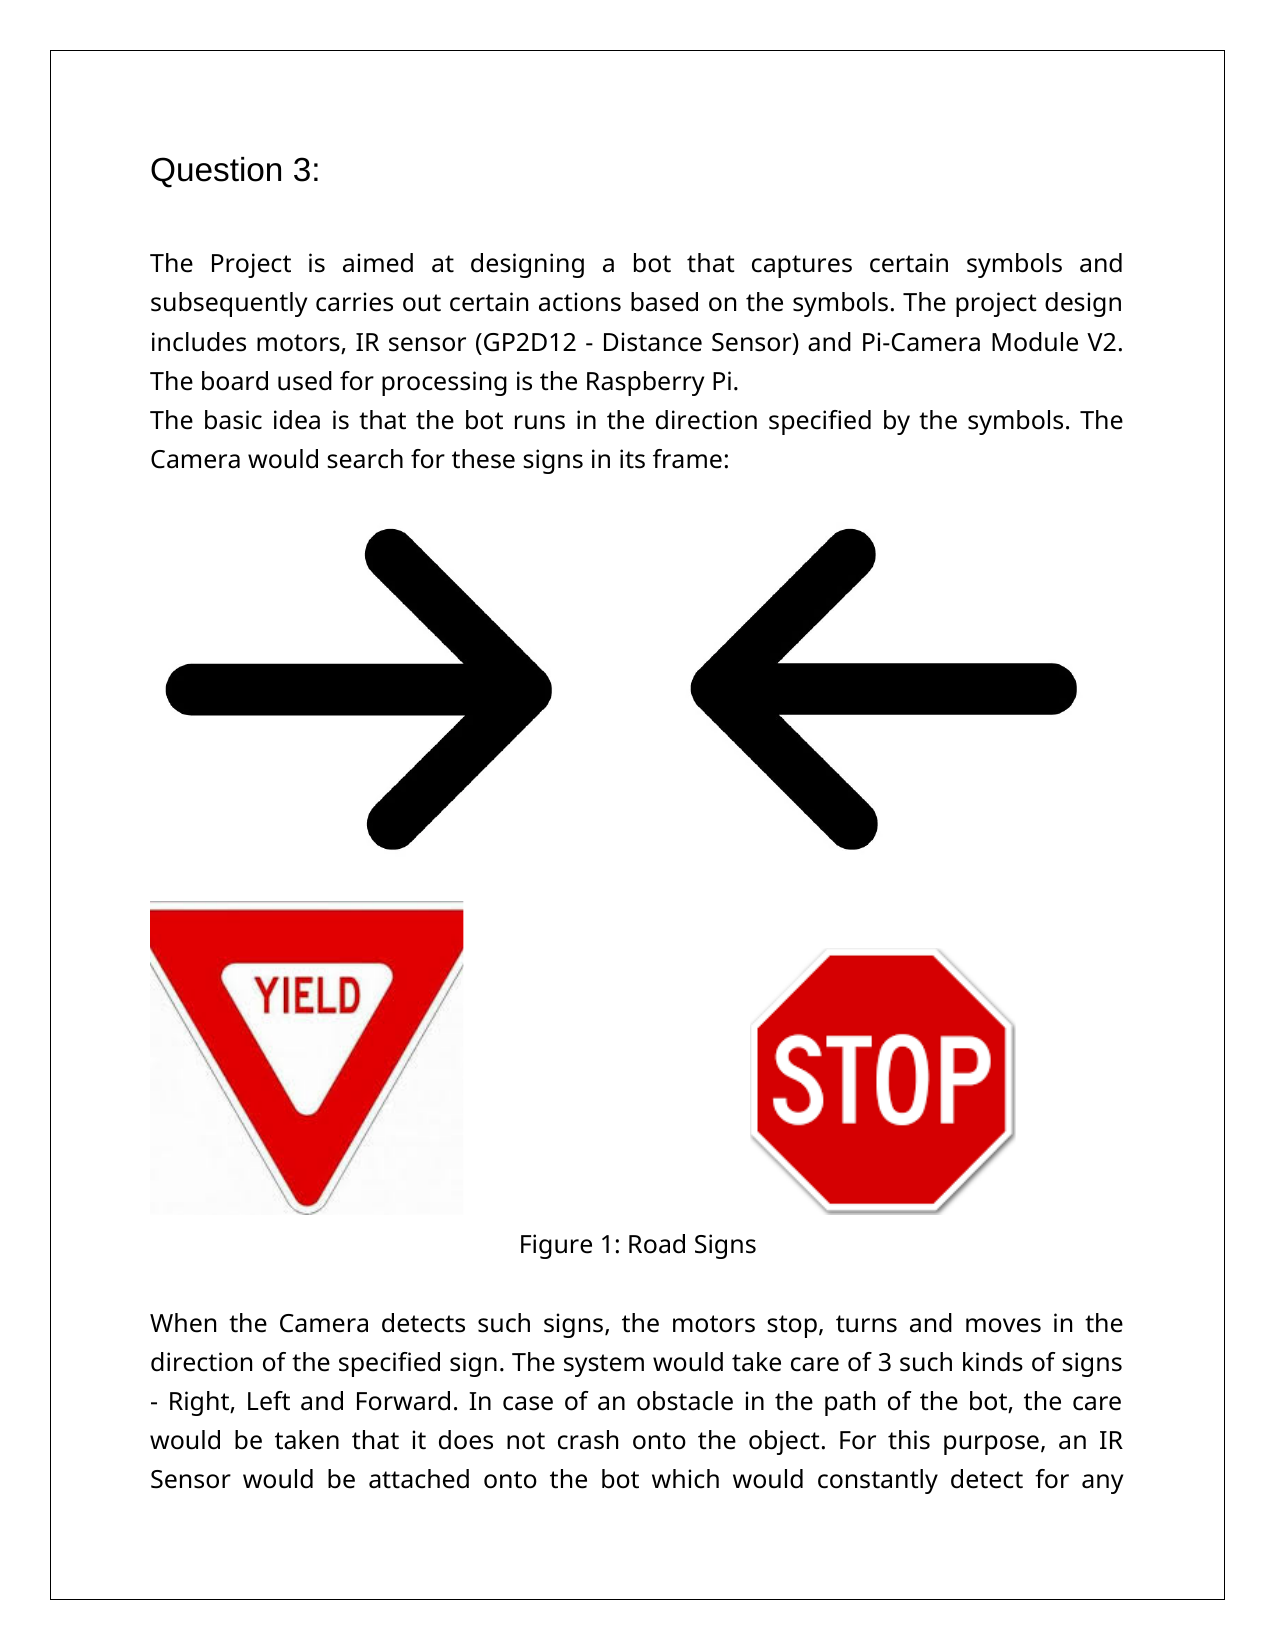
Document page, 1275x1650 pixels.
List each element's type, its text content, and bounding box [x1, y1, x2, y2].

picture [750, 948, 1016, 1215]
picture [675, 480, 1092, 898]
picture [150, 901, 464, 1215]
text The Project is aimed at designing a bot that captures certain symbols and subsequently carries out certain actions based on the symbols. The project design includes motors, IR sensor (GP2D12 - Distance Sensor) and Pi-Camera Module V2. The board used for processing is the Raspberry Pi. [150, 246, 1125, 397]
text Figure 1: Road Signs [150, 1227, 1125, 1261]
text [150, 1305, 1125, 1496]
subtitle Question 3: [150, 150, 1125, 188]
picture [150, 481, 567, 898]
text The basic idea is that the bot runs in the direction specified by the symbols. The Camera would search for these signs in its frame: [150, 402, 1125, 476]
